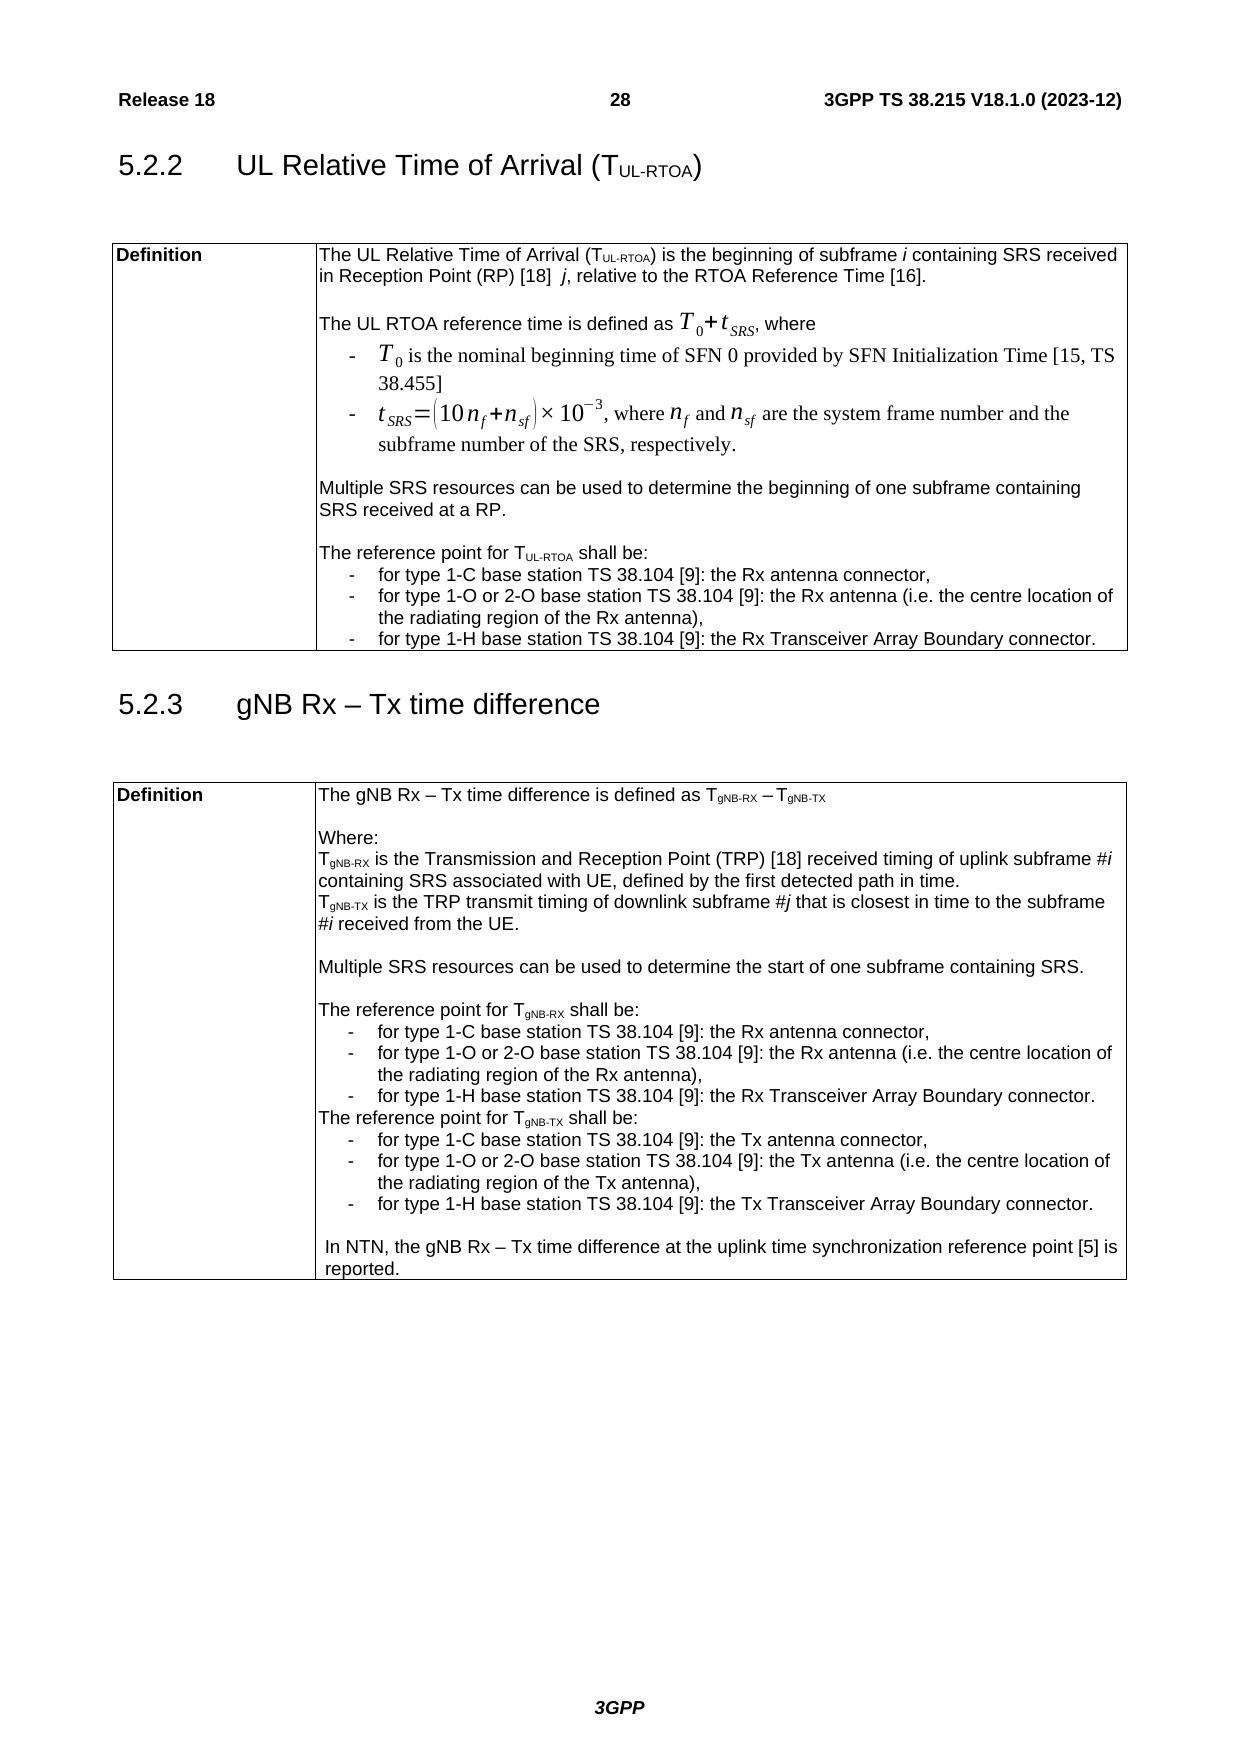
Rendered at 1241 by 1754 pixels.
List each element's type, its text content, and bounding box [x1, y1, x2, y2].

table_header The UL Relative Time of Arrival (TUL-RTOA) is the beginning of subframe i containing SRS received in Reception Point (RP) [18] j, relative to the RTOA Reference Time [16]. The UL RTOA reference time is defined as , where - is the nominal beginning time of SFN 0 provided by SFN Initialization Time [15, TS 38.455] - , where and are the system frame number and the subframe number of the SRS, respectively. Multiple SRS resources can be used to determine the beginning of one subframe containing SRS received at a RP. The reference point for TUL-RTOA shall be: - for type 1-C base station TS 38.104 [9]: the Rx antenna connector, - for type 1-O or 2-O base station TS 38.104 [9]: the Rx antenna (i.e. the centre location of the radiating region of the Rx antenna), - for type 1-H base station TS 38.104 [9]: the Rx Transceiver Array Boundary connector. [317, 244, 1127, 650]
subtitle 5.2.2 UL Relative Time of Arrival (TUL-RTOA) [118, 147, 1122, 181]
subtitle 5.2.3 gNB Rx – Tx time difference [118, 687, 1122, 721]
table_header Definition [113, 244, 316, 650]
table_header The gNB Rx – Tx time difference is defined as TgNB-RX – TgNB-TX Where: TgNB-RX is the Transmission and Reception Point (TRP) [18] received timing of uplink subframe #i containing SRS associated with UE, defined by the first detected path in time. TgNB-TX is the TRP transmit timing of downlink subframe #j that is closest in time to the subframe #i received from the UE. Multiple SRS resources can be used to determine the start of one subframe containing SRS. The reference point for TgNB-RX shall be: - for type 1-C base station TS 38.104 [9]: the Rx antenna connector, - for type 1-O or 2-O base station TS 38.104 [9]: the Rx antenna (i.e. the centre location of the radiating region of the Rx antenna), - for type 1-H base station TS 38.104 [9]: the Rx Transceiver Array Boundary connector. The reference point for TgNB-TX shall be: - for type 1-C base station TS 38.104 [9]: the Tx antenna connector, - for type 1-O or 2-O base station TS 38.104 [9]: the Tx antenna (i.e. the centre location of the radiating region of the Tx antenna), - for type 1-H base station TS 38.104 [9]: the Tx Transceiver Array Boundary connector. In NTN, the gNB Rx – Tx time difference at the uplink time synchronization reference point [5] is reported. [316, 783, 1126, 1279]
table_header Definition [114, 783, 315, 1279]
